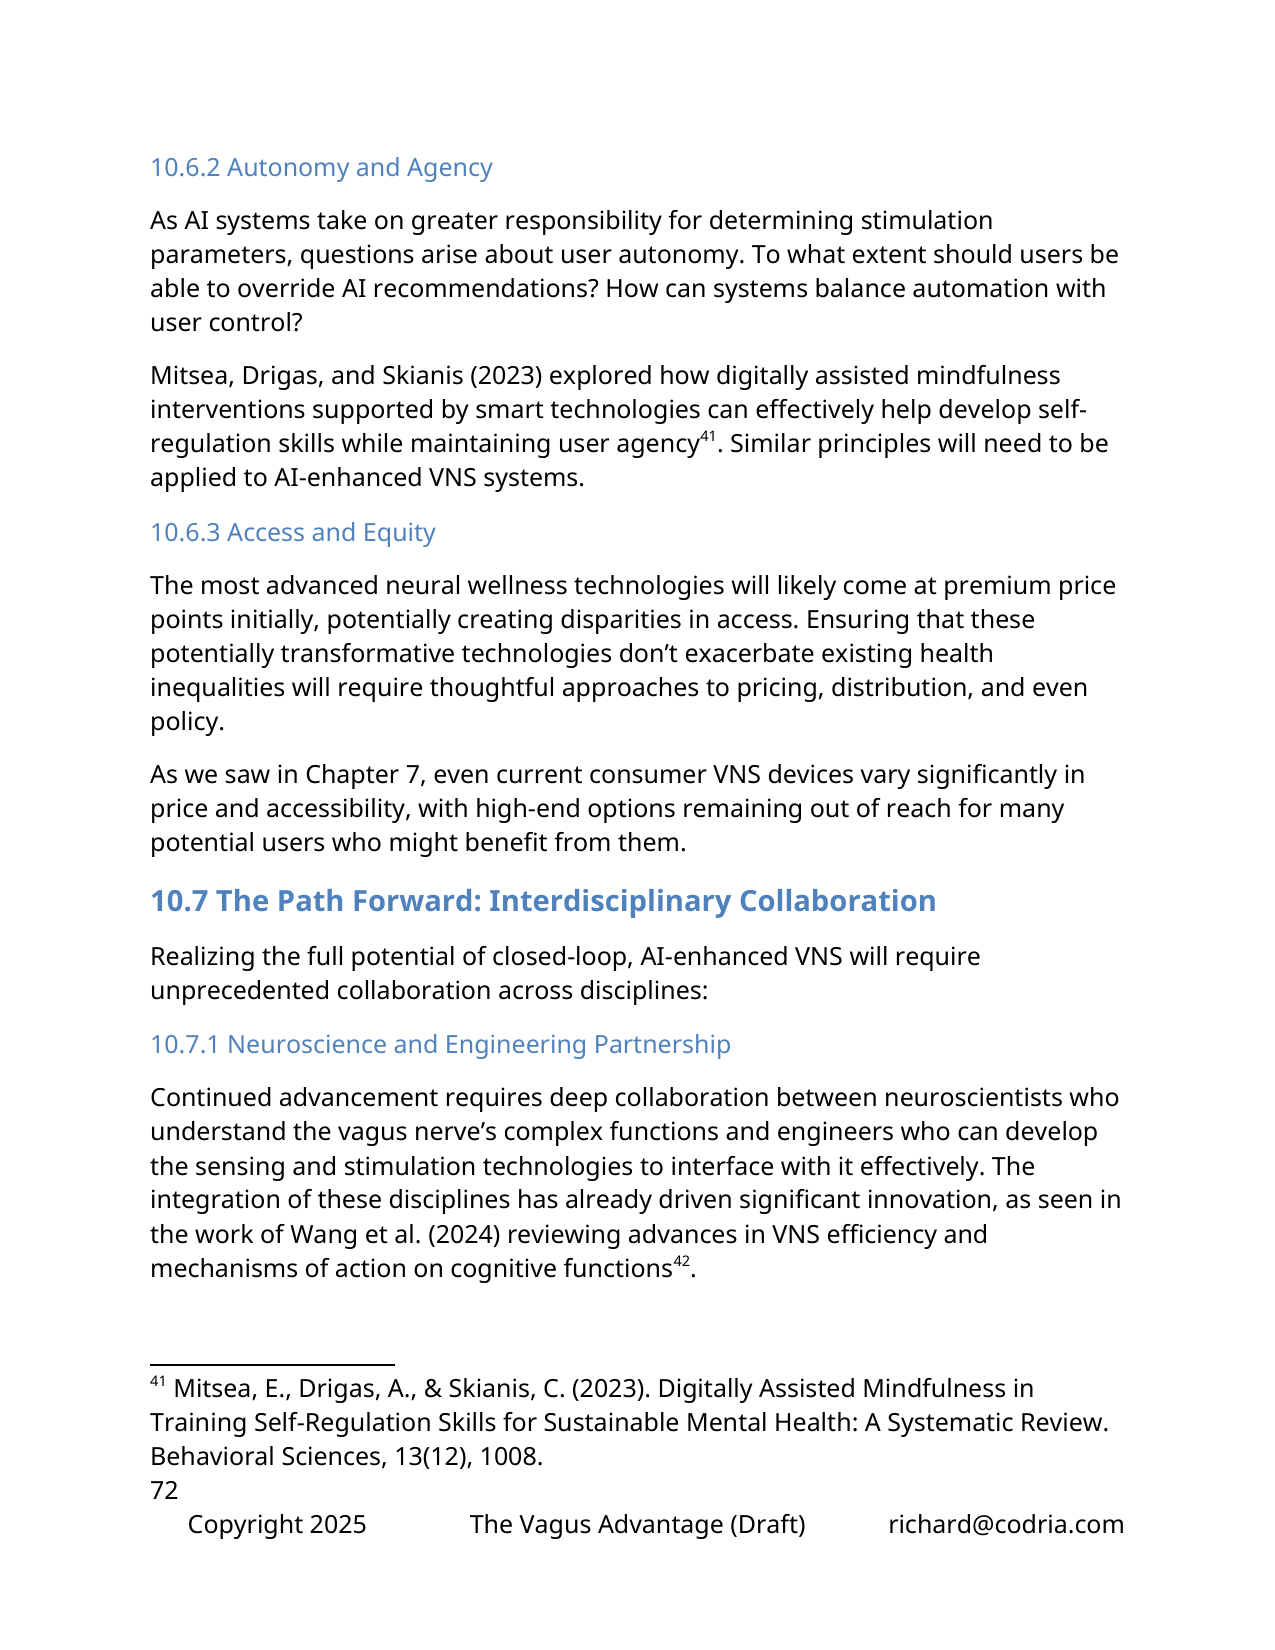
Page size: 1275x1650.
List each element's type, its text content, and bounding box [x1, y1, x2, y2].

text As we saw in Chapter 7, even current consumer VNS devices vary significantly in price and accessibility, with high-end options remaining out of reach for many potential users who might benefit from them. [150, 757, 1125, 859]
subtitle 10.7.1 Neuroscience and Engineering Partnership [150, 1027, 1125, 1061]
subtitle 10.6.3 Access and Equity [150, 515, 1125, 549]
subtitle 10.7 The Path Forward: Interdisciplinary Collaboration [150, 880, 1125, 919]
text Mitsea, Drigas, and Skianis (2023) explored how digitally assisted mindfulness interventions supported by smart technologies can effectively help develop self-regulation skills while maintaining user agency. Similar principles will need to be applied to AI-enhanced VNS systems. [150, 358, 1125, 494]
text As AI systems take on greater responsibility for determining stimulation parameters, questions arise about user autonomy. To what extent should users be able to override AI recommendations? How can systems balance automation with user control? [150, 203, 1125, 339]
text Continued advancement requires deep collaboration between neuroscientists who understand the vagus nerve’s complex functions and engineers who can develop the sensing and stimulation technologies to interface with it effectively. The integration of these disciplines has already driven significant innovation, as seen in the work of Wang et al. (2024) reviewing advances in VNS efficiency and mechanisms of action on cognitive functions. [150, 1080, 1125, 1284]
text The most advanced neural wellness technologies will likely come at premium price points initially, potentially creating disparities in access. Ensuring that these potentially transformative technologies don’t exacerbate existing health inequalities will require thoughtful approaches to pricing, distribution, and even policy. [150, 568, 1125, 738]
subtitle 10.6.2 Autonomy and Agency [150, 150, 1125, 184]
text Realizing the full potential of closed-loop, AI-enhanced VNS will require unprecedented collaboration across disciplines: [150, 938, 1125, 1006]
